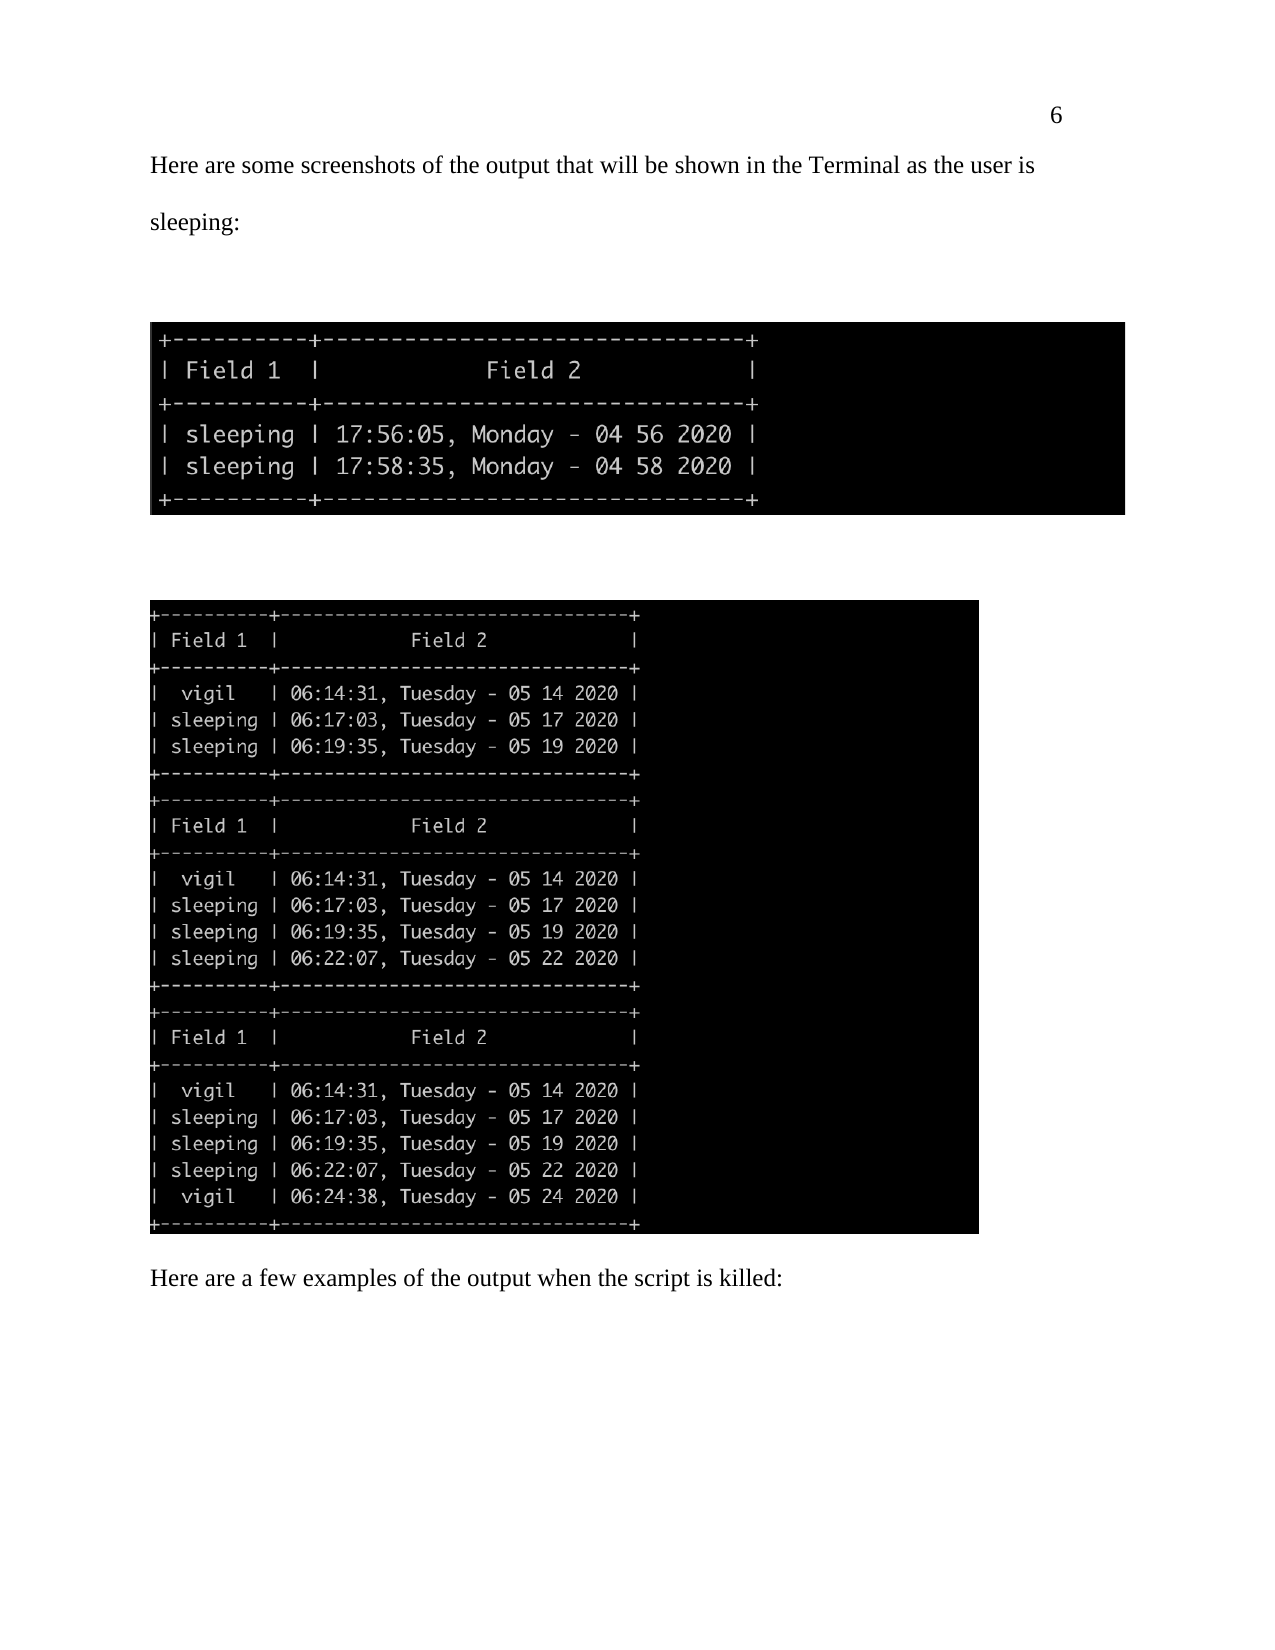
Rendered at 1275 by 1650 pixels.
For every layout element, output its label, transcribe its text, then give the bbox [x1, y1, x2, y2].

picture [150, 322, 1125, 515]
text Here are some screenshots of the output that will be shown in the Terminal as the user is sleeping: [150, 150, 1125, 236]
text Here are a few examples of the output when the script is killed: [150, 1263, 1125, 1292]
picture [150, 600, 979, 1234]
